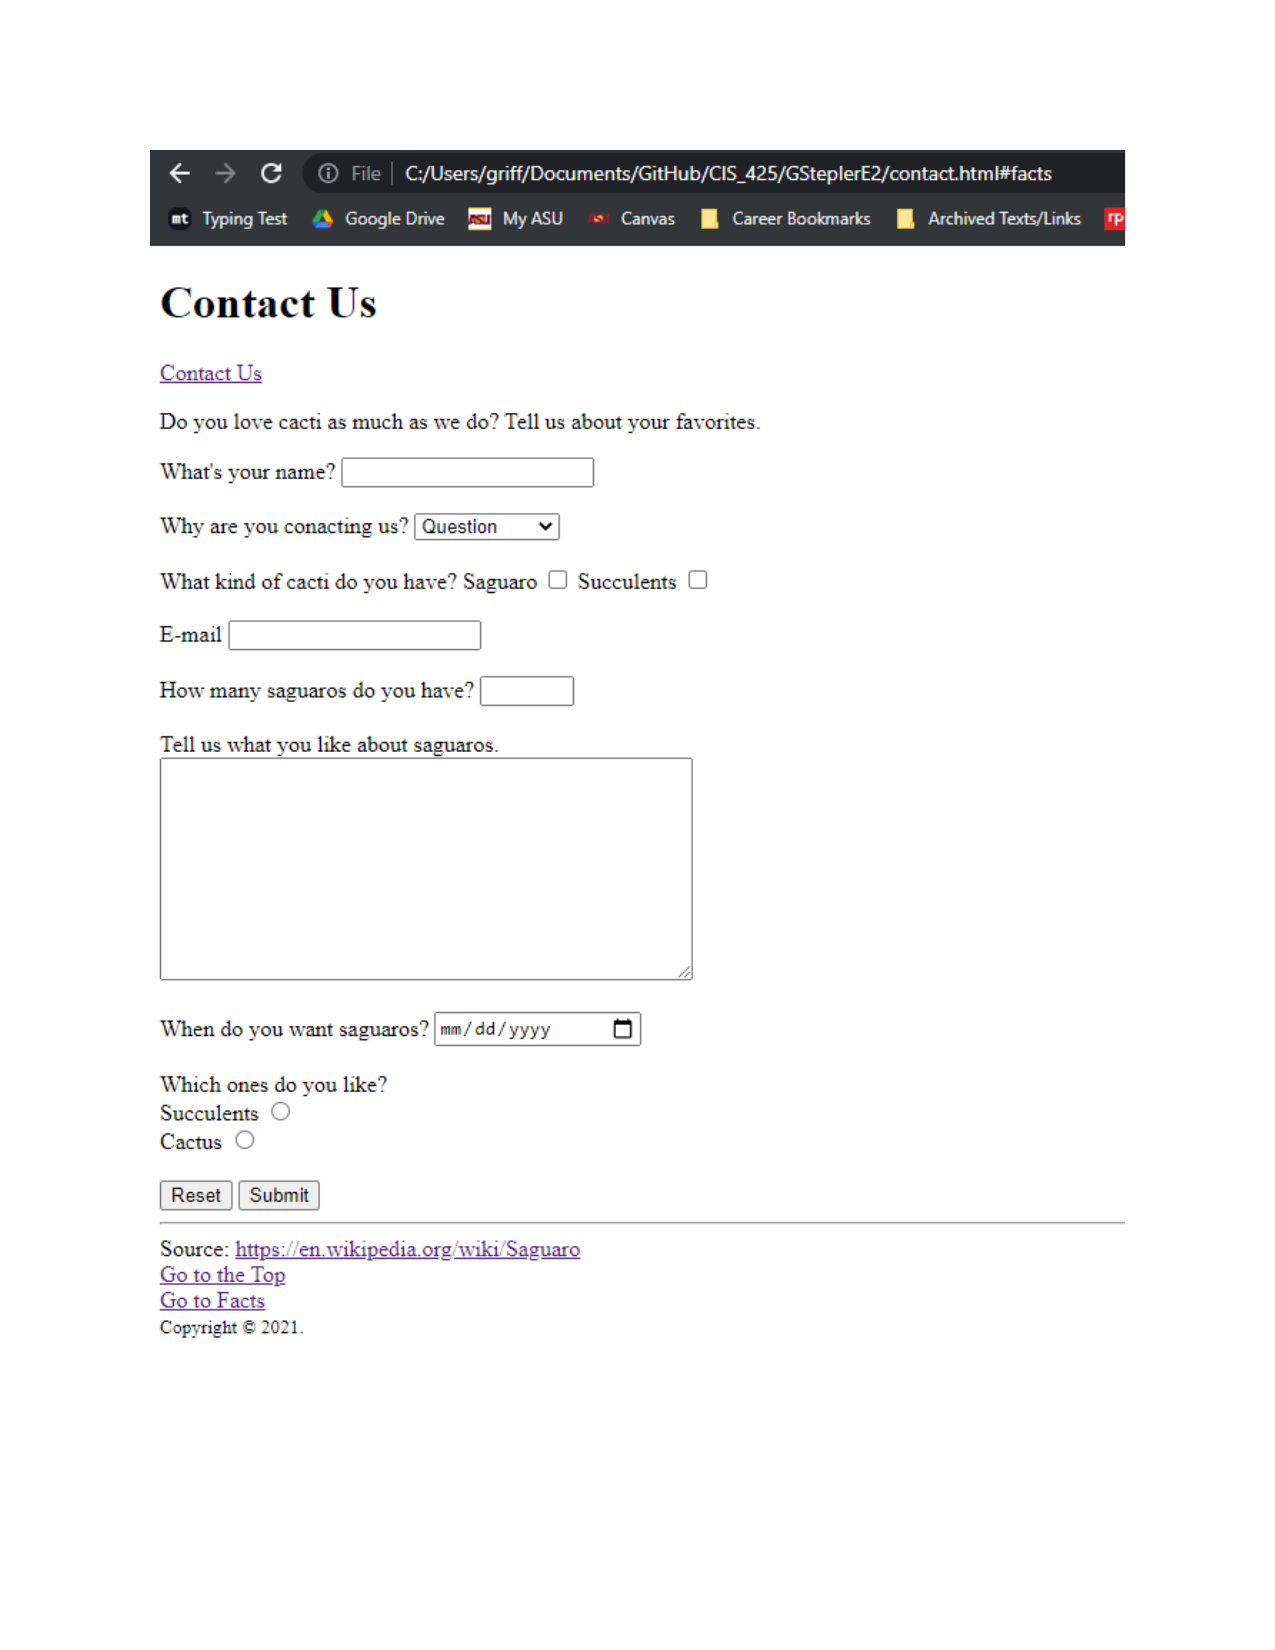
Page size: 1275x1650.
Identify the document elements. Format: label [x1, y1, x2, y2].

picture [150, 150, 1125, 1355]
